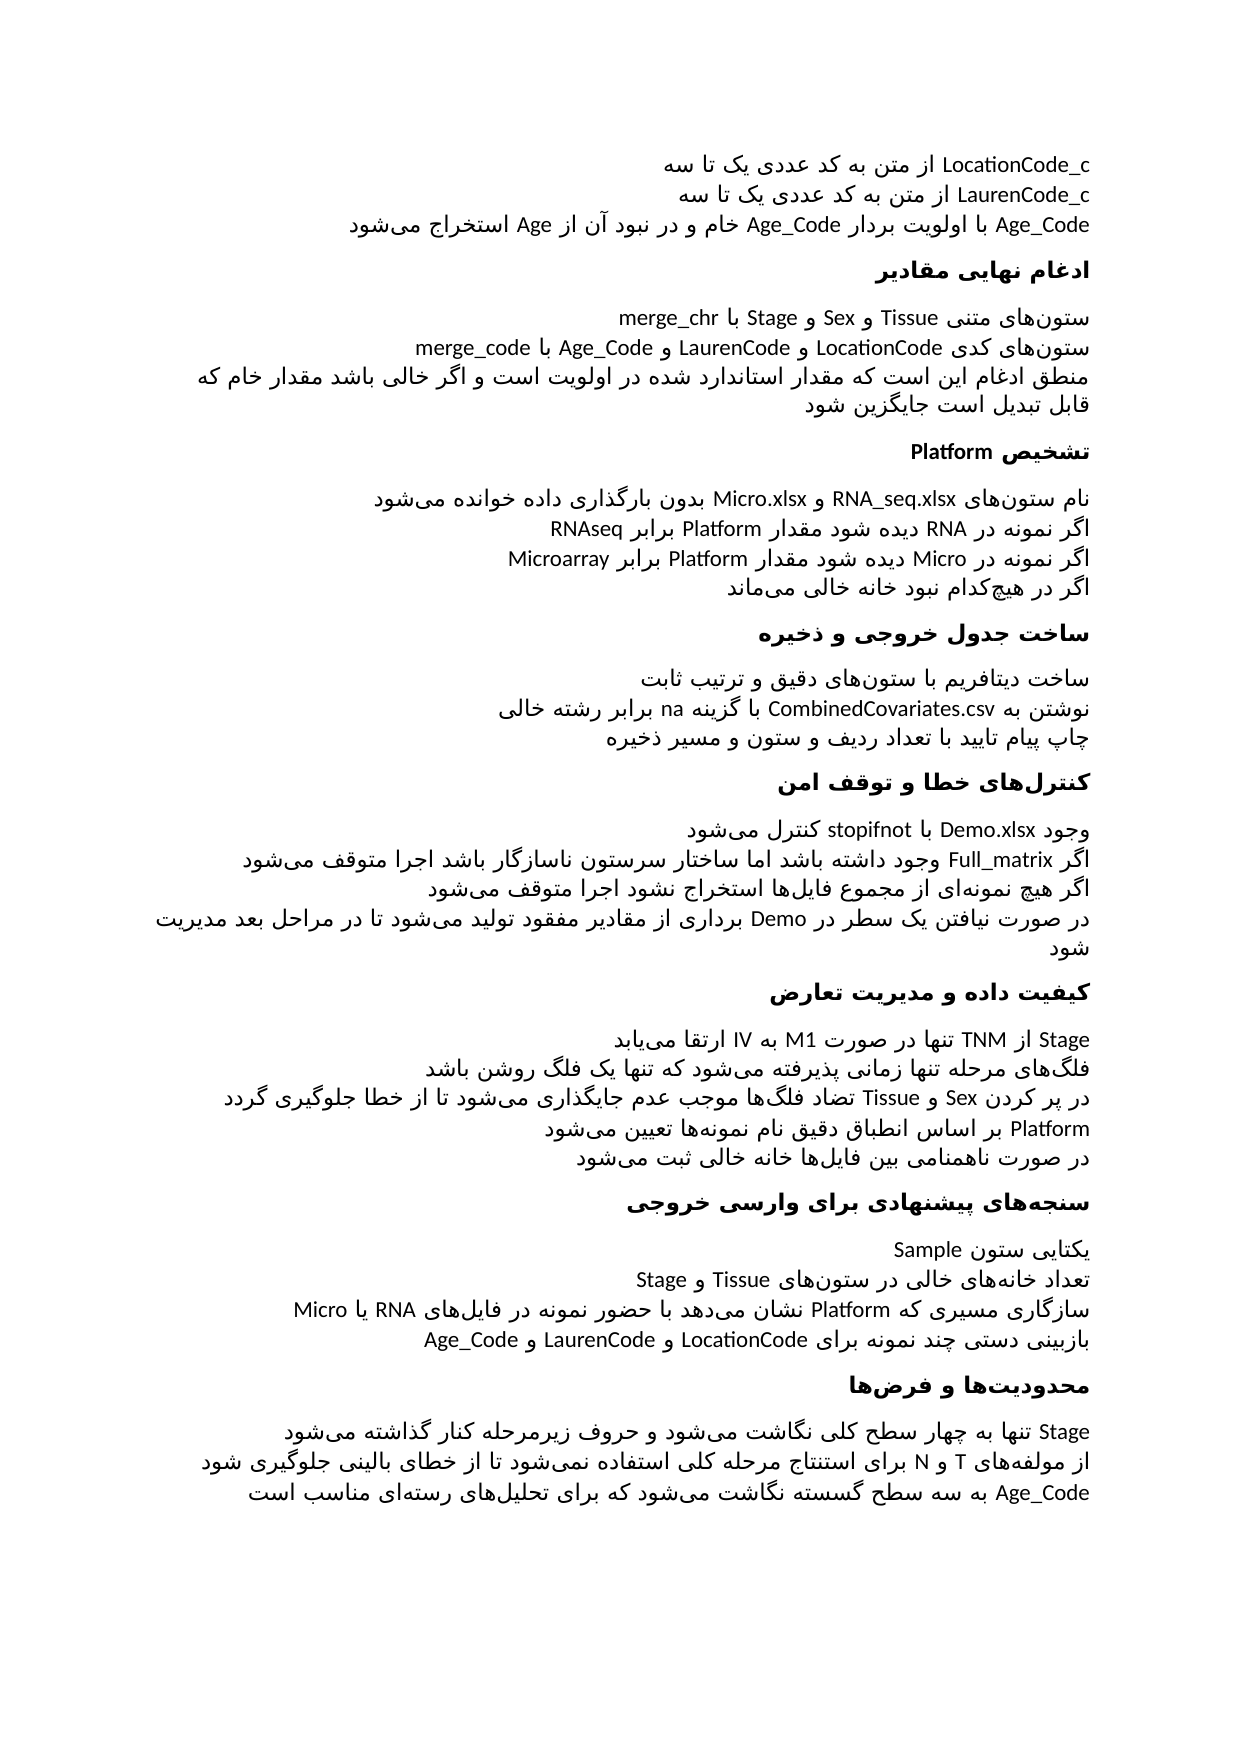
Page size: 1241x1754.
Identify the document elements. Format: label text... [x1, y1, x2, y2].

text کنترل‌های خطا و توقف امن [150, 769, 1090, 796]
text تشخیص Platform [150, 437, 1090, 465]
text ستون‌های متنی Tissue و Sex و Stage با merge_chr ستون‌های کدی LocationCode و LaurenCode و Age_Code با merge_code منطق ادغام این است که مقدار استاندارد شده در اولویت است و اگر خالی باشد مقدار خام که قابل تبدیل است جایگزین شود [150, 303, 1090, 418]
text یکتایی ستون Sample تعداد خانه‌های خالی در ستون‌های Tissue و Stage سازگاری مسیری که Platform نشان می‌دهد با حضور نمونه در فایل‌های RNA یا Micro بازبینی دستی چند نمونه برای LocationCode و LaurenCode و Age_Code [150, 1235, 1090, 1353]
text سنجه‌های پیشنهادی برای وارسی خروجی [150, 1189, 1090, 1216]
text ساخت جدول خروجی و ذخیره [150, 620, 1090, 646]
text محدودیت‌ها و فرض‌ها [150, 1372, 1090, 1398]
text نام ستون‌های RNA_seq.xlsx و Micro.xlsx بدون بارگذاری داده خوانده می‌شود اگر نمونه در RNA دیده شود مقدار Platform برابر RNAseq اگر نمونه در Micro دیده شود مقدار Platform برابر Microarray اگر در هیچ‌کدام نبود خانه خالی می‌ماند [150, 484, 1090, 601]
text وجود Demo.xlsx با stopifnot کنترل می‌شود اگر Full_matrix وجود داشته باشد اما ساختار سرستون ناسازگار باشد اجرا متوقف می‌شود اگر هیچ نمونه‌ای از مجموع فایل‌ها استخراج نشود اجرا متوقف می‌شود در صورت نیافتن یک سطر در Demo برداری از مقادیر مفقود تولید می‌شود تا در مراحل بعد مدیریت شود [150, 815, 1090, 961]
text ساخت دیتافریم با ستون‌های دقیق و ترتیب ثابت نوشتن به CombinedCovariates.csv با گزینه na برابر رشته خالی چاپ پیام تایید با تعداد ردیف و ستون و مسیر ذخیره [150, 665, 1090, 751]
text ادغام نهایی مقادیر [150, 257, 1090, 284]
text Stage تنها به چهار سطح کلی نگاشت می‌شود و حروف زیرمرحله کنار گذاشته می‌شود از مولفه‌های T و N برای استنتاج مرحله کلی استفاده نمی‌شود تا از خطای بالینی جلوگیری شود Age_Code به سه سطح گسسته نگاشت می‌شود که برای تحلیل‌های رسته‌ای مناسب است [150, 1417, 1090, 1506]
text کیفیت داده و مدیریت تعارض [150, 979, 1090, 1006]
text LocationCode_c از متن به کد عددی یک تا سه LaurenCode_c از متن به کد عددی یک تا سه Age_Code با اولویت بردار Age_Code خام و در نبود آن از Age استخراج می‌شود [150, 150, 1090, 238]
text Stage از TNM تنها در صورت M1 به IV ارتقا می‌یابد فلگ‌های مرحله تنها زمانی پذیرفته می‌شود که تنها یک فلگ روشن باشد در پر کردن Sex و Tissue تضاد فلگ‌ها موجب عدم جایگذاری می‌شود تا از خطا جلوگیری گردد Platform بر اساس انطباق دقیق نام نمونه‌ها تعیین می‌شود در صورت ناهمنامی بین فایل‌ها خانه خالی ثبت می‌شود [150, 1025, 1090, 1171]
